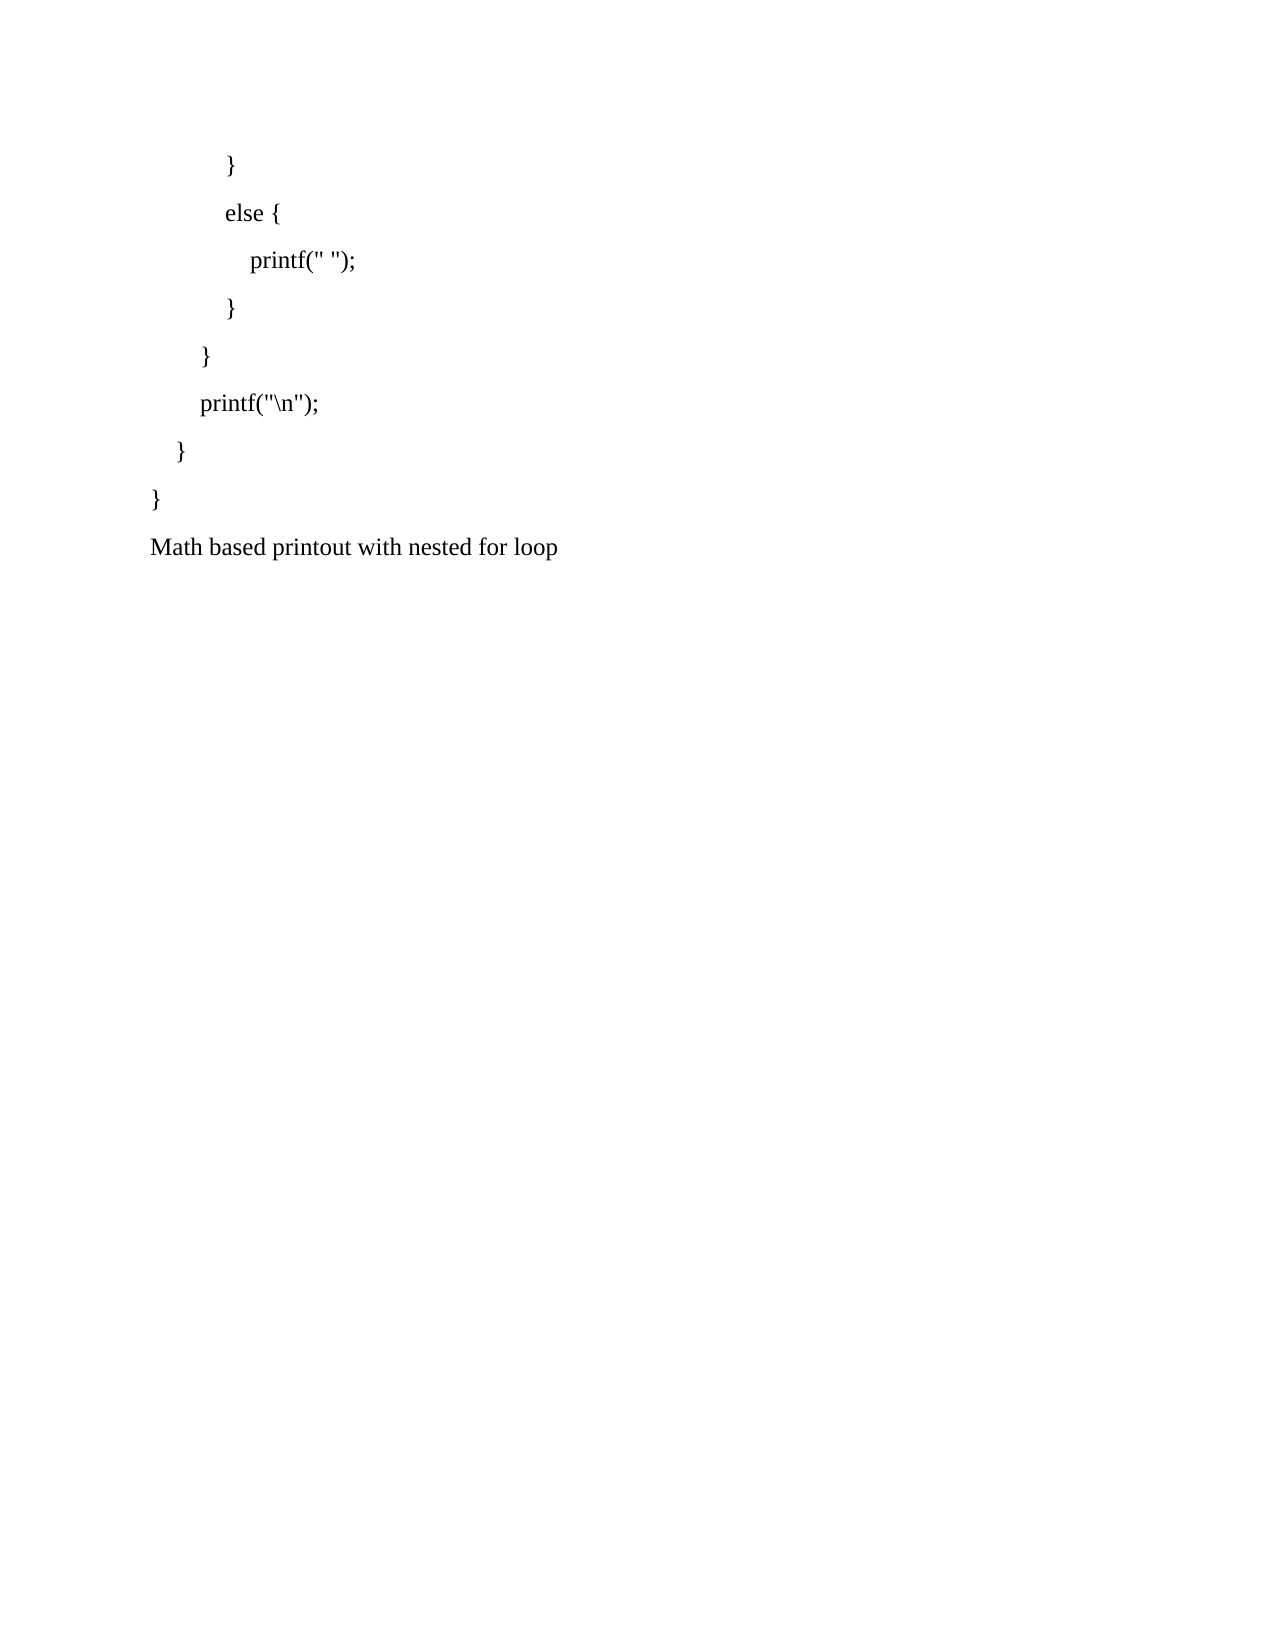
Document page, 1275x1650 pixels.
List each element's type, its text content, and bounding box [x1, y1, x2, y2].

text } [150, 341, 1125, 369]
text } [150, 293, 1125, 322]
text } [150, 436, 1125, 465]
text } [150, 150, 1125, 179]
text printf("\n"); [150, 388, 1125, 417]
text else { [150, 198, 1125, 226]
text printf(" "); [150, 245, 1125, 274]
text Math based printout with nested for loop [150, 532, 1125, 560]
text } [150, 484, 1125, 513]
